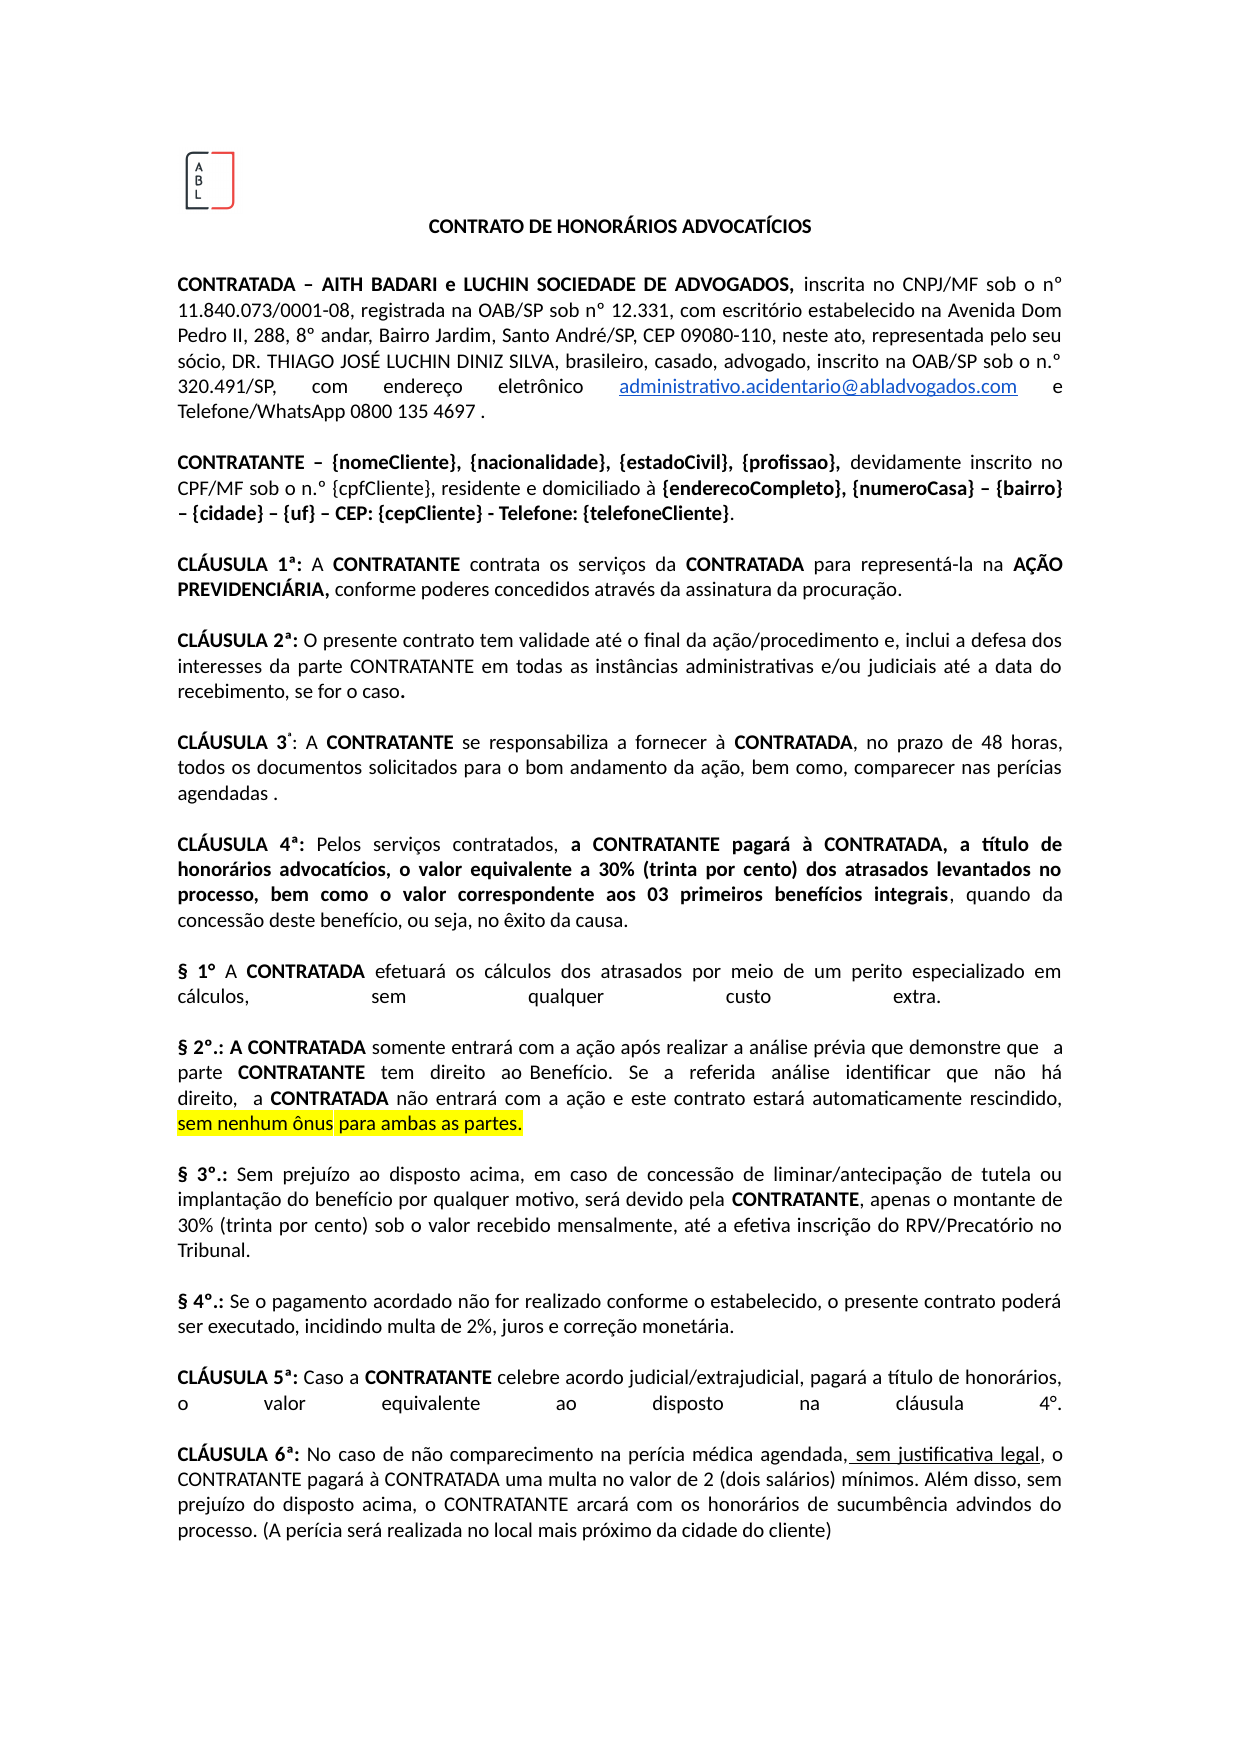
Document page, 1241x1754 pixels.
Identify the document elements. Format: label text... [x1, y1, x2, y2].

text § 1° A CONTRATADA efetuará os cálculos dos atrasados por meio de um perito especializado em cálculos, sem qualquer custo extra. § 2º.: A CONTRATADA somente entrará com a ação após realizar a análise prévia que demonstre que a parte CONTRATANTE tem direito ao Benefício. Se a referida análise identificar que não há direito, a CONTRATADA não entrará com a ação e este contrato estará automaticamente rescindido, sem nenhum ônus para ambas as partes. [177, 958, 1063, 1136]
text CLÁUSULA 4ª: Pelos serviços contratados, a CONTRATANTE pagará à CONTRATADA, a título de honorários advocatícios, o valor equivalente a 30% (trinta por cento) dos atrasados levantados no processo, bem como o valor correspondente aos 03 primeiros benefícios integrais, quando da concessão deste benefício, ou seja, no êxito da causa. [177, 831, 1063, 932]
text CLÁUSULA 5ª: Caso a CONTRATANTE celebre acordo judicial/extrajudicial, pagará a título de honorários, o valor equivalente ao disposto na cláusula 4°. CLÁUSULA 6ª: No caso de não comparecimento na perícia médica agendada, sem justificativa legal, o CONTRATANTE pagará à CONTRATADA uma multa no valor de 2 (dois salários) mínimos. Além disso, sem prejuízo do disposto acima, o CONTRATANTE arcará com os honorários de sucumbência advindos do processo. (A perícia será realizada no local mais próximo da cidade do cliente) [177, 1364, 1063, 1542]
text CONTRATADA – AITH BADARI e LUCHIN SOCIEDADE DE ADVOGADOS, inscrita no CNPJ/MF sob o nº 11.840.073/0001-08, registrada na OAB/SP sob nº 12.331, com escritório estabelecido na Avenida Dom Pedro II, 288, 8º andar, Bairro Jardim, Santo André/SP, CEP 09080-110, neste ato, representada pelo seu sócio, DR. THIAGO JOSÉ LUCHIN DINIZ SILVA, brasileiro, casado, advogado, inscrito na OAB/SP sob o n.º 320.491/SP, com endereço eletrônico administrativo.acidentario@abladvogados.com e Telefone/WhatsApp 0800 135 4697 . [177, 272, 1063, 424]
picture [177, 147, 243, 214]
text § 4º.: Se o pagamento acordado não for realizado conforme o estabelecido, o presente contrato poderá ser executado, incidindo multa de 2%, juros e correção monetária. [177, 1288, 1063, 1339]
text CLÁUSULA 1ª: A CONTRATANTE contrata os serviços da CONTRATADA para representá-la na AÇÃO PREVIDENCIÁRIA, conforme poderes concedidos através da assinatura da procuração. [177, 551, 1063, 602]
text CLÁUSULA 3ª: A CONTRATANTE se responsabiliza a fornecer à CONTRATADA, no prazo de 48 horas, todos os documentos solicitados para o bom andamento da ação, bem como, comparecer nas perícias agendadas . [177, 729, 1063, 805]
text CONTRATANTE – {nomeCliente}, {nacionalidade}, {estadoCivil}, {profissao}, devidamente inscrito no CPF/MF sob o n.º {cpfCliente}, residente e domiciliado à {enderecoCompleto}, {numeroCasa} – {bairro} – {cidade} – {uf} – CEP: {cepCliente} - Telefone: {telefoneCliente}. [177, 449, 1063, 526]
text CONTRATO DE HONORÁRIOS ADVOCATÍCIOS [177, 213, 1063, 239]
text § 3º.: Sem prejuízo ao disposto acima, em caso de concessão de liminar/antecipação de tutela ou implantação do benefício por qualquer motivo, será devido pela CONTRATANTE, apenas o montante de 30% (trinta por cento) sob o valor recebido mensalmente, até a efetiva inscrição do RPV/Precatório no Tribunal. [177, 1161, 1063, 1263]
text CLÁUSULA 2ª: O presente contrato tem validade até o final da ação/procedimento e, inclui a defesa dos interesses da parte CONTRATANTE em todas as instâncias administrativas e/ou judiciais até a data do recebimento, se for o caso. [177, 627, 1063, 704]
